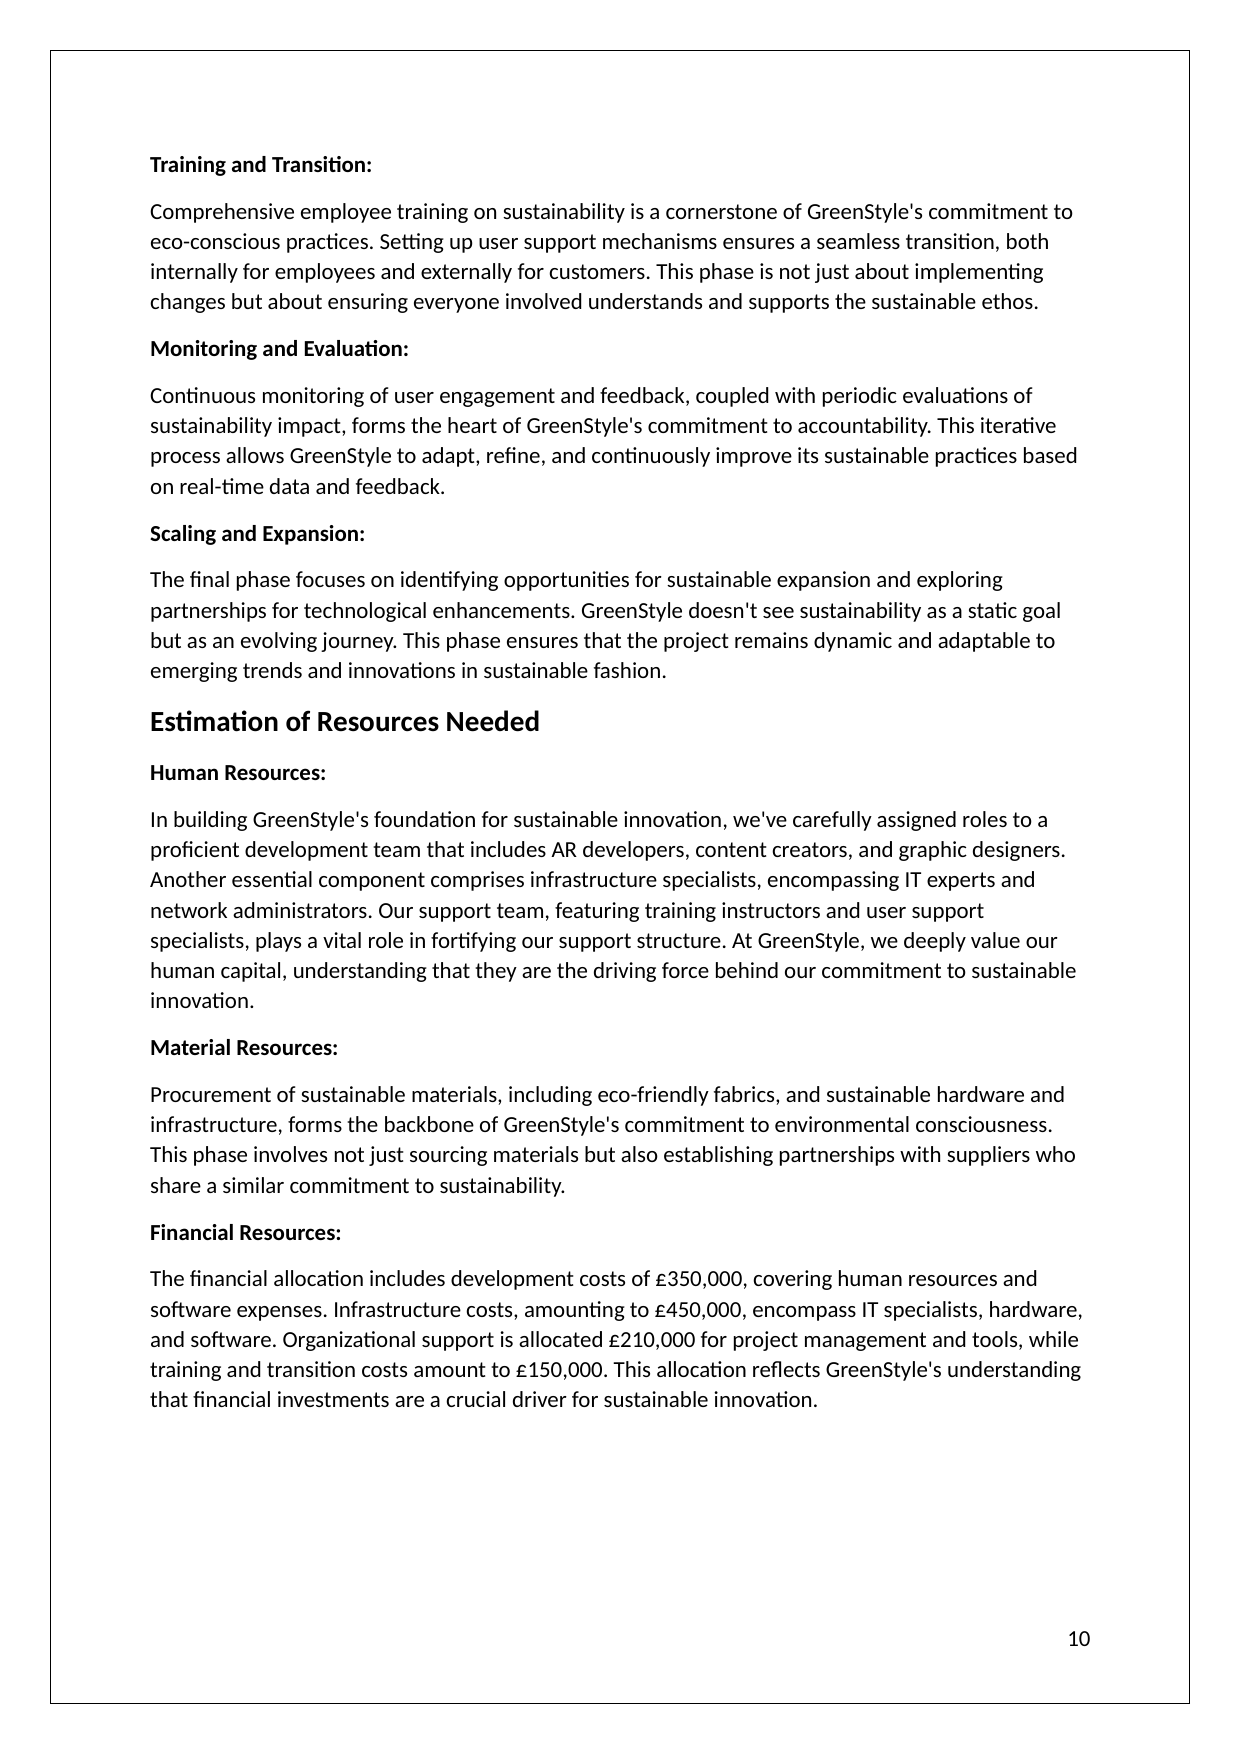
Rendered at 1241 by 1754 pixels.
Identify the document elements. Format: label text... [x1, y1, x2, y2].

text Comprehensive employee training on sustainability is a cornerstone of GreenStyle's commitment to eco-conscious practices. Setting up user support mechanisms ensures a seamless transition, both internally for employees and externally for customers. This phase is not just about implementing changes but about ensuring everyone involved understands and supports the sustainable ethos. [150, 197, 1090, 316]
text Monitoring and Evaluation: [150, 334, 1090, 362]
text The final phase focuses on identifying opportunities for sustainable expansion and exploring partnerships for technological enhancements. GreenStyle doesn't see sustainability as a static goal but as an evolving journey. This phase ensures that the project remains dynamic and adaptable to emerging trends and innovations in sustainable fashion. [150, 566, 1090, 684]
text Scaling and Expansion: [150, 519, 1090, 547]
text The financial allocation includes development costs of £350,000, covering human resources and software expenses. Infrastructure costs, amounting to £450,000, encompass IT specialists, hardware, and software. Organizational support is allocated £210,000 for project management and tools, while training and transition costs amount to £150,000. This allocation reflects GreenStyle's understanding that financial investments are a crucial driver for sustainable innovation. [150, 1264, 1090, 1413]
text Material Resources: [150, 1033, 1090, 1061]
text Estimation of Resources Needed [150, 703, 1090, 739]
text In building GreenStyle's foundation for sustainable innovation, we've carefully assigned roles to a proficient development team that includes AR developers, content creators, and graphic designers. Another essential component comprises infrastructure specialists, encompassing IT experts and network administrators. Our support team, featuring training instructors and user support specialists, plays a vital role in fortifying our support structure. At GreenStyle, we deeply value our human capital, understanding that they are the driving force behind our commitment to sustainable innovation. [150, 805, 1090, 1014]
text Financial Resources: [150, 1218, 1090, 1246]
text Procurement of sustainable materials, including eco-friendly fabrics, and sustainable hardware and infrastructure, forms the backbone of GreenStyle's commitment to environmental consciousness. This phase involves not just sourcing materials but also establishing partnerships with suppliers who share a similar commitment to sustainability. [150, 1080, 1090, 1199]
text Training and Transition: [150, 150, 1090, 178]
text Continuous monitoring of user engagement and feedback, coupled with periodic evaluations of sustainability impact, forms the heart of GreenStyle's commitment to accountability. This iterative process allows GreenStyle to adapt, refine, and continuously improve its sustainable practices based on real-time data and feedback. [150, 381, 1090, 500]
text Human Resources: [150, 758, 1090, 786]
